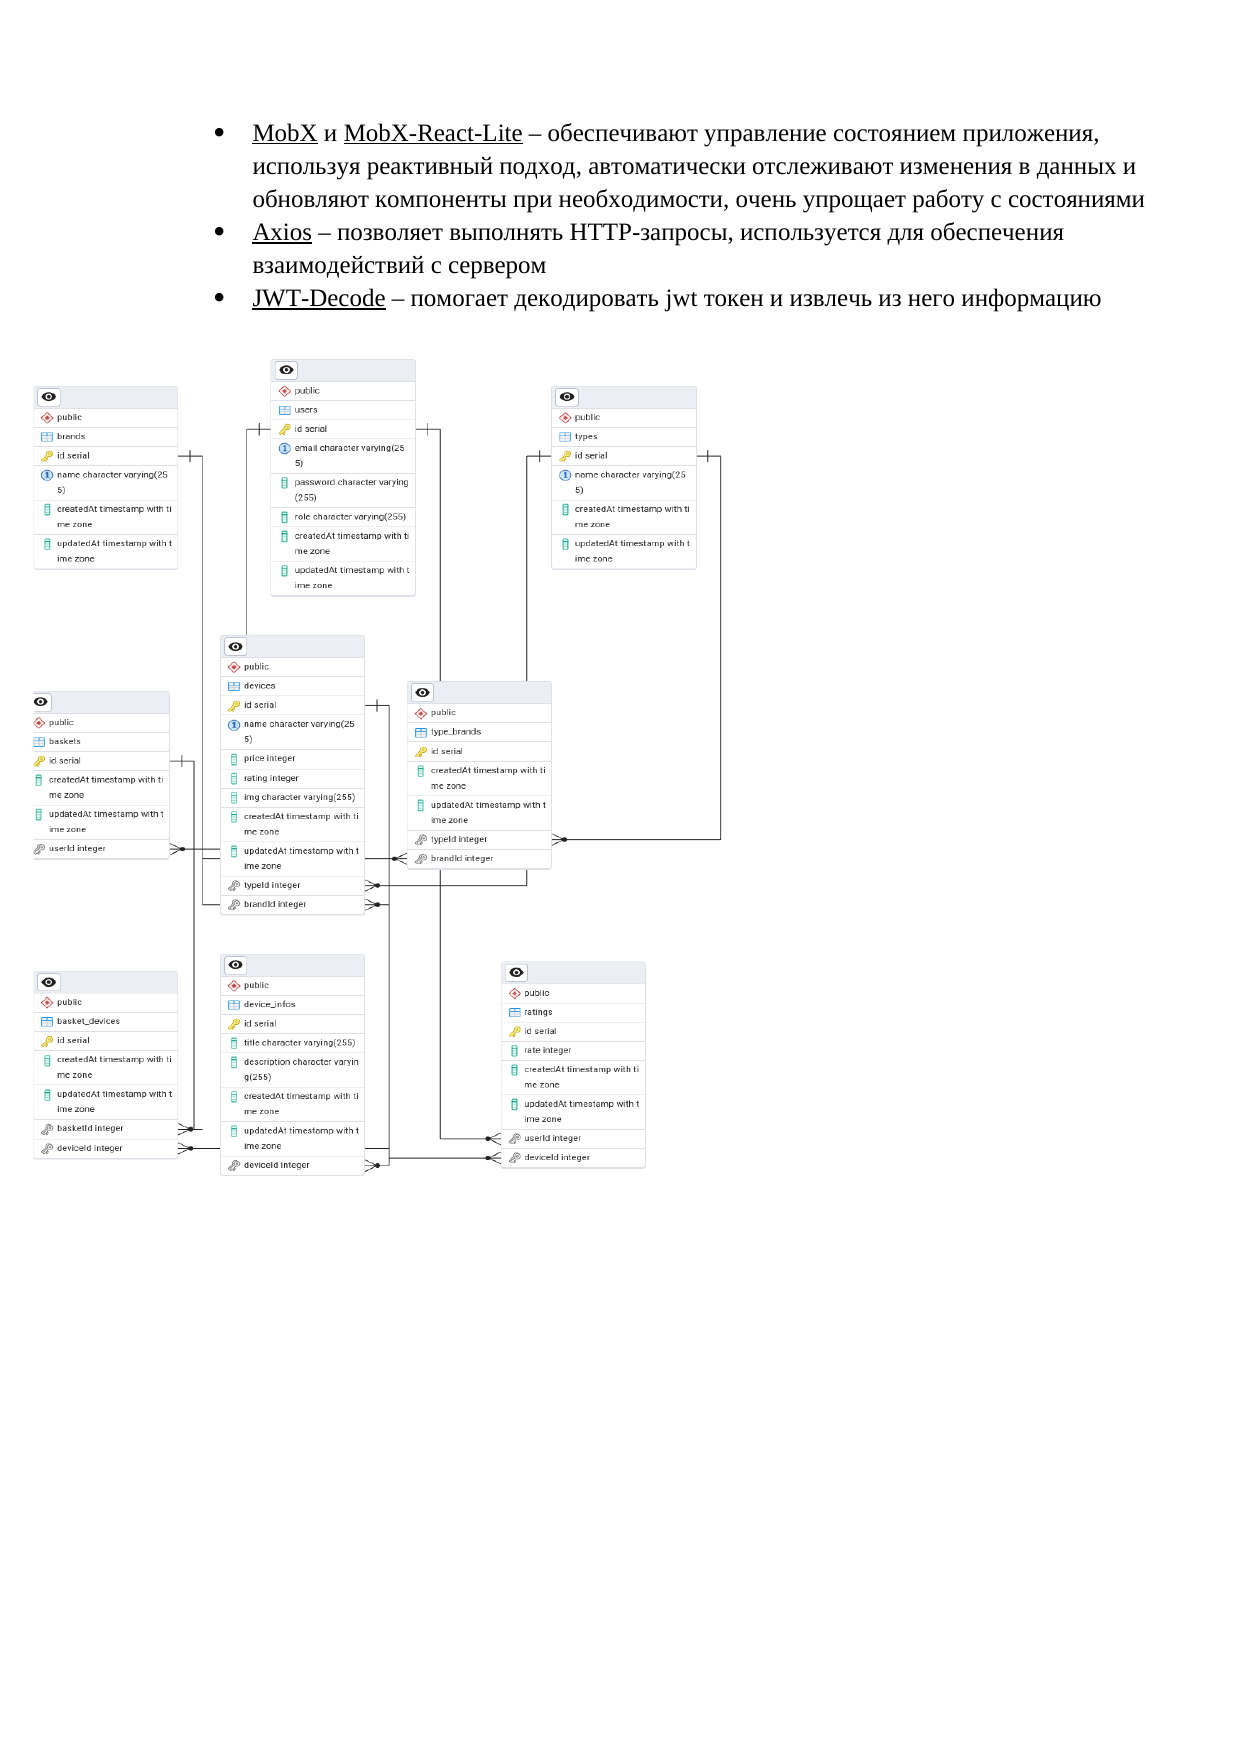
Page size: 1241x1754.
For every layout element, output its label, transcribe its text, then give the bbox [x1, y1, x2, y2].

list JWT-Decode – помогает декодировать jwt токен и извлечь из него информацию [215, 283, 1152, 312]
list MobX и MobX-React-Lite – обеспечивают управление состоянием приложения, используя реактивный подход, автоматически отслеживают изменения в данных и обновляют компоненты при необходимости, очень упрощает работу с состояниями [215, 118, 1152, 213]
list Axios – позволяет выполнять HTTP-запросы, используется для обеспечения взаимодействий с сервером [215, 217, 1152, 279]
picture [33, 352, 1240, 1195]
